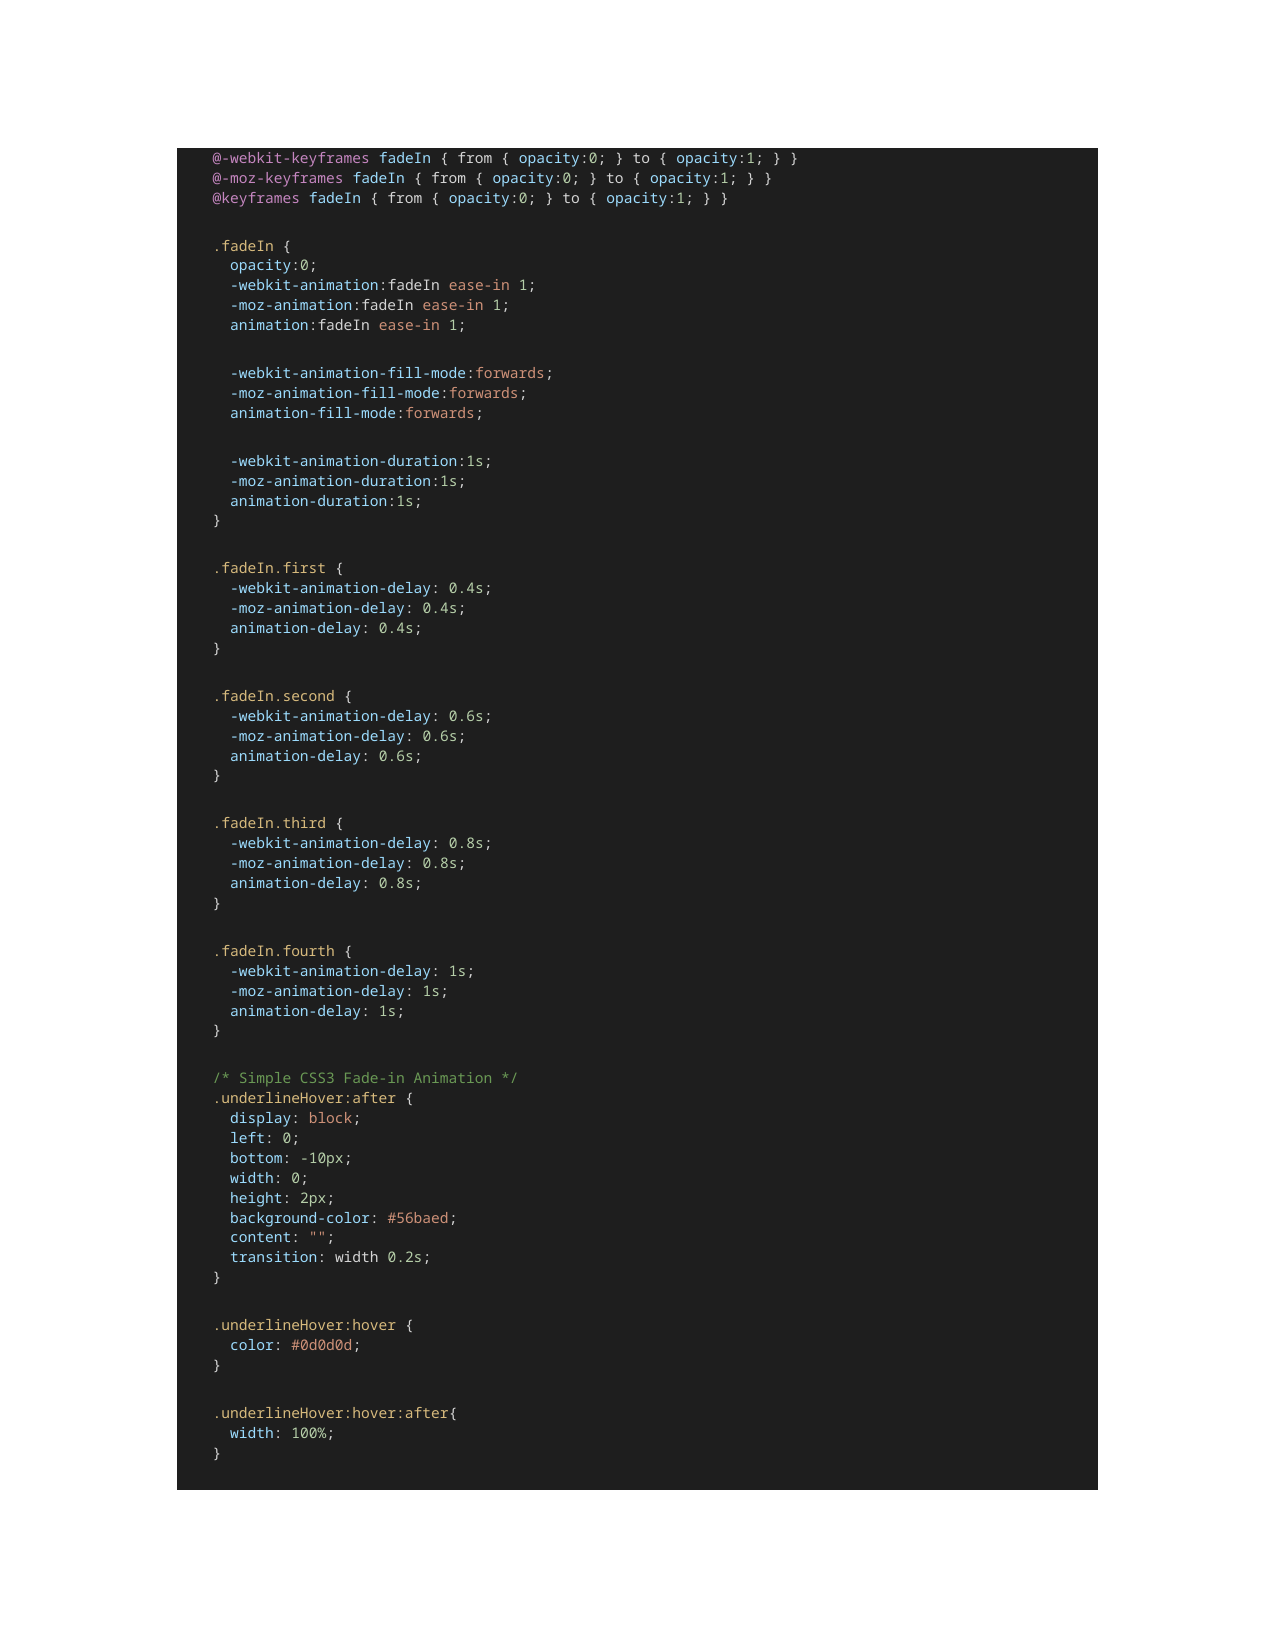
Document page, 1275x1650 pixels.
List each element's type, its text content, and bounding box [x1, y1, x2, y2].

text animation-delay: 0.8s; [177, 873, 1098, 893]
text -webkit-animation-delay: 0.6s; [177, 706, 1098, 725]
text .fadeIn.second { [177, 686, 1098, 706]
text -moz-animation-delay: 0.8s; [177, 853, 1098, 873]
text .fadeIn.third { [177, 813, 1098, 833]
text .underlineHover:hover { [177, 1315, 1098, 1335]
text .fadeIn.fourth { [177, 941, 1098, 961]
text color: #0d0d0d; [177, 1335, 1098, 1355]
text } [177, 765, 1098, 785]
text } [177, 1020, 1098, 1040]
text height: 2px; [177, 1187, 1098, 1207]
text -webkit-animation-fill-mode:forwards; [177, 363, 1098, 383]
text width: 100%; [177, 1423, 1098, 1442]
text animation-fill-mode:forwards; [177, 403, 1098, 422]
text -webkit-animation-delay: 0.8s; [177, 833, 1098, 853]
text .underlineHover:after { [177, 1088, 1098, 1108]
text opacity:0; [177, 255, 1098, 275]
text transition: width 0.2s; [177, 1247, 1098, 1267]
text } [177, 1355, 1098, 1375]
text bottom: -10px; [177, 1148, 1098, 1168]
text } [177, 1442, 1098, 1462]
text } [177, 1267, 1098, 1287]
text -webkit-animation-delay: 0.4s; [177, 578, 1098, 598]
text } [177, 638, 1098, 658]
text -moz-animation:fadeIn ease-in 1; [177, 295, 1098, 315]
text -webkit-animation-duration:1s; [177, 451, 1098, 470]
text animation-delay: 1s; [177, 1000, 1098, 1020]
text background-color: #56baed; [177, 1207, 1098, 1227]
text .fadeIn { [177, 235, 1098, 255]
text animation-duration:1s; [177, 490, 1098, 510]
text -moz-animation-fill-mode:forwards; [177, 383, 1098, 403]
text -moz-animation-delay: 1s; [177, 980, 1098, 1000]
text display: block; [177, 1108, 1098, 1128]
text left: 0; [177, 1128, 1098, 1148]
text @-webkit-keyframes fadeIn { from { opacity:0; } to { opacity:1; } } [177, 148, 1098, 167]
text } [177, 893, 1098, 913]
text content: ""; [177, 1227, 1098, 1247]
text -webkit-animation-delay: 1s; [177, 961, 1098, 980]
text .fadeIn.first { [177, 558, 1098, 578]
text width: 0; [177, 1168, 1098, 1187]
text .underlineHover:hover:after{ [177, 1403, 1098, 1423]
text @-moz-keyframes fadeIn { from { opacity:0; } to { opacity:1; } } [177, 167, 1098, 187]
text -webkit-animation:fadeIn ease-in 1; [177, 275, 1098, 295]
text /* Simple CSS3 Fade-in Animation */ [177, 1068, 1098, 1088]
text animation-delay: 0.4s; [177, 618, 1098, 638]
text -moz-animation-delay: 0.6s; [177, 725, 1098, 745]
text -moz-animation-duration:1s; [177, 470, 1098, 490]
text animation-delay: 0.6s; [177, 745, 1098, 765]
text -moz-animation-delay: 0.4s; [177, 598, 1098, 618]
text } [177, 510, 1098, 530]
text animation:fadeIn ease-in 1; [177, 315, 1098, 335]
text @keyframes fadeIn { from { opacity:0; } to { opacity:1; } } [177, 187, 1098, 207]
